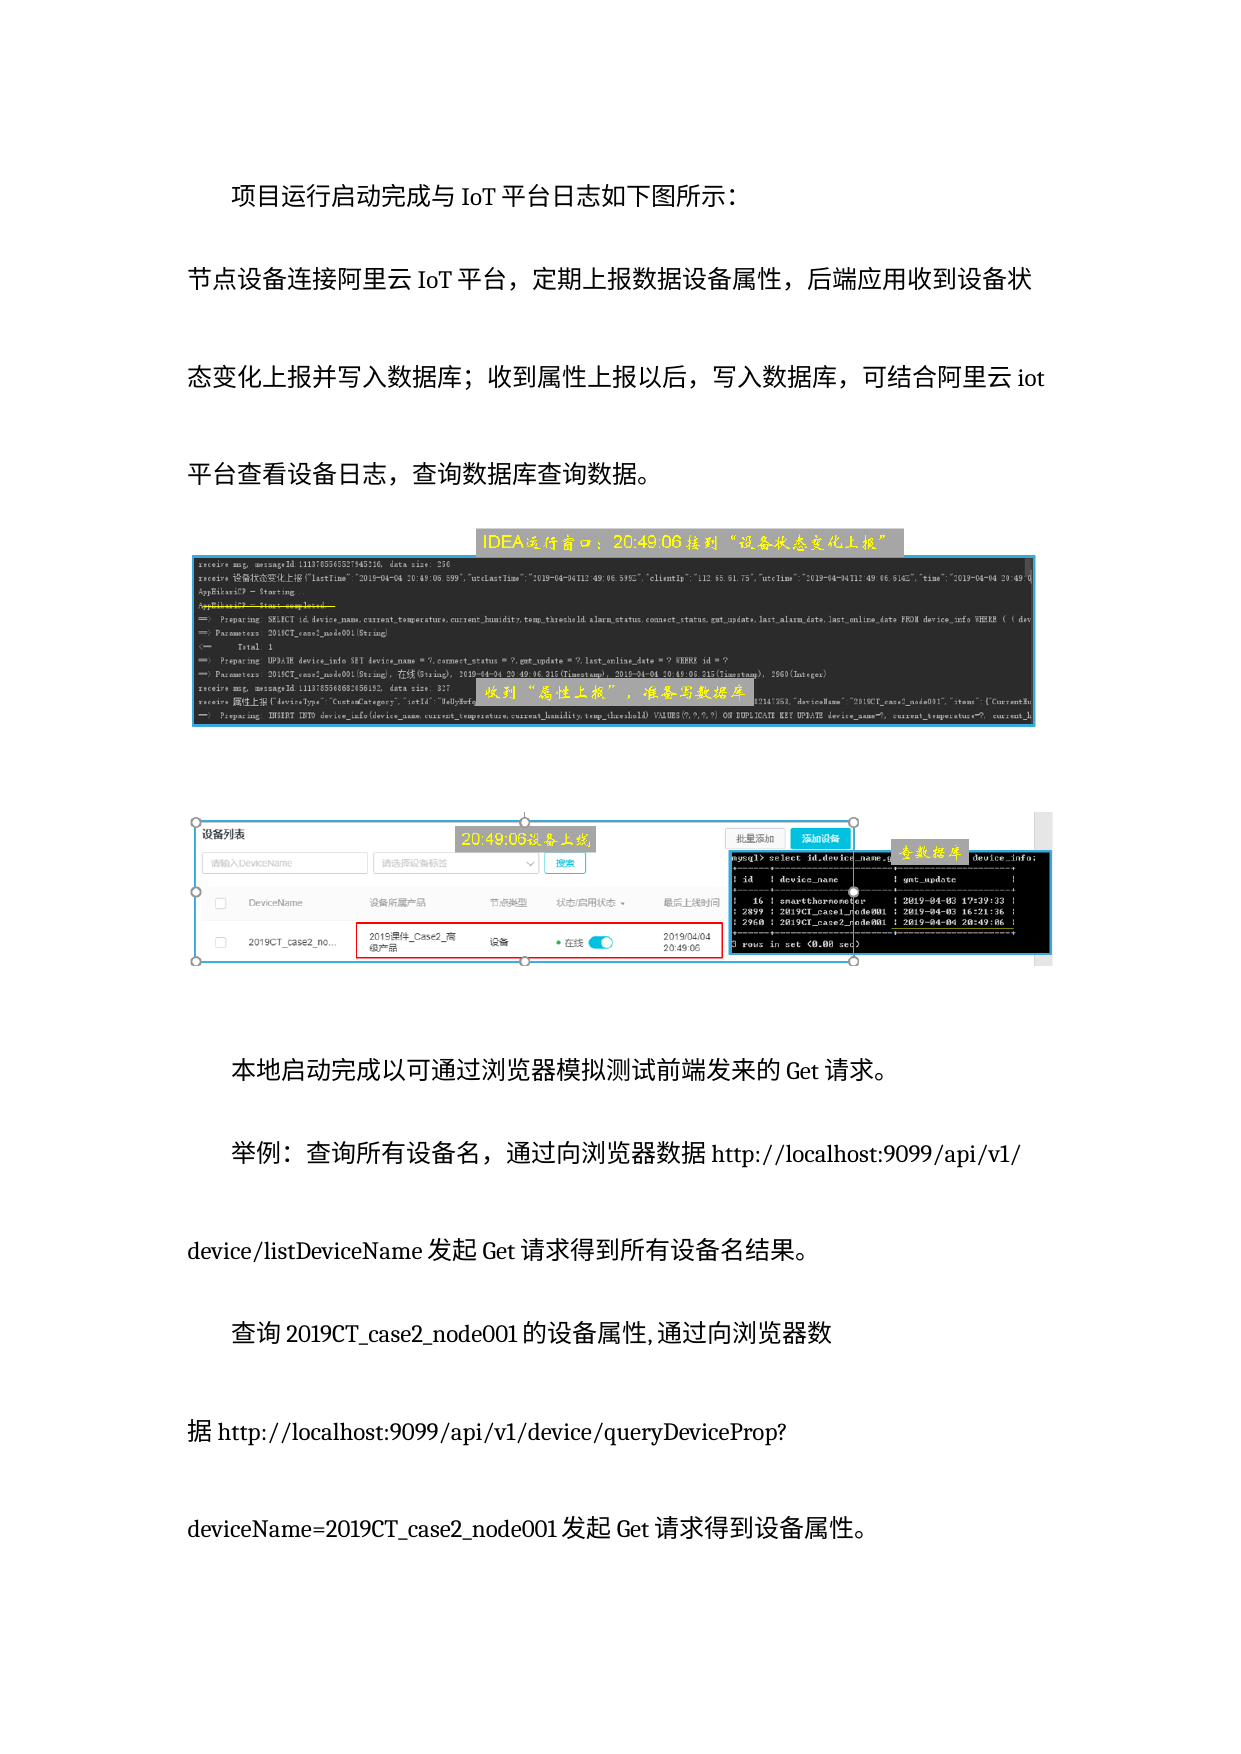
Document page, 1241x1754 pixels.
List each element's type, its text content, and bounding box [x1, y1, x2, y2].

text 查询2019CT_case2_node001的设备属性, 通过向浏览器数据http://localhost:9099/api/v1/device/queryDeviceProp?deviceName=2019CT_case2_node001发起Get请求得到设备属性。 [187, 1299, 1053, 1559]
picture [187, 523, 1053, 739]
text 举例：查询所有设备名，通过向浏览器数据http://localhost:9099/api/v1/device/listDeviceName发起Get请求得到所有设备名结果。 [187, 1119, 1053, 1281]
picture [187, 812, 1053, 966]
text 本地启动完成以可通过浏览器模拟测试前端发来的Get请求。 [187, 1036, 1053, 1101]
text 项目运行启动完成与IoT平台日志如下图所示： [187, 162, 1053, 227]
text 节点设备连接阿里云IoT平台，定期上报数据设备属性，后端应用收到设备状态变化上报并写入数据库；收到属性上报以后，写入数据库，可结合阿里云iot平台查看设备日志，查询数据库查询数据。 [187, 245, 1053, 505]
